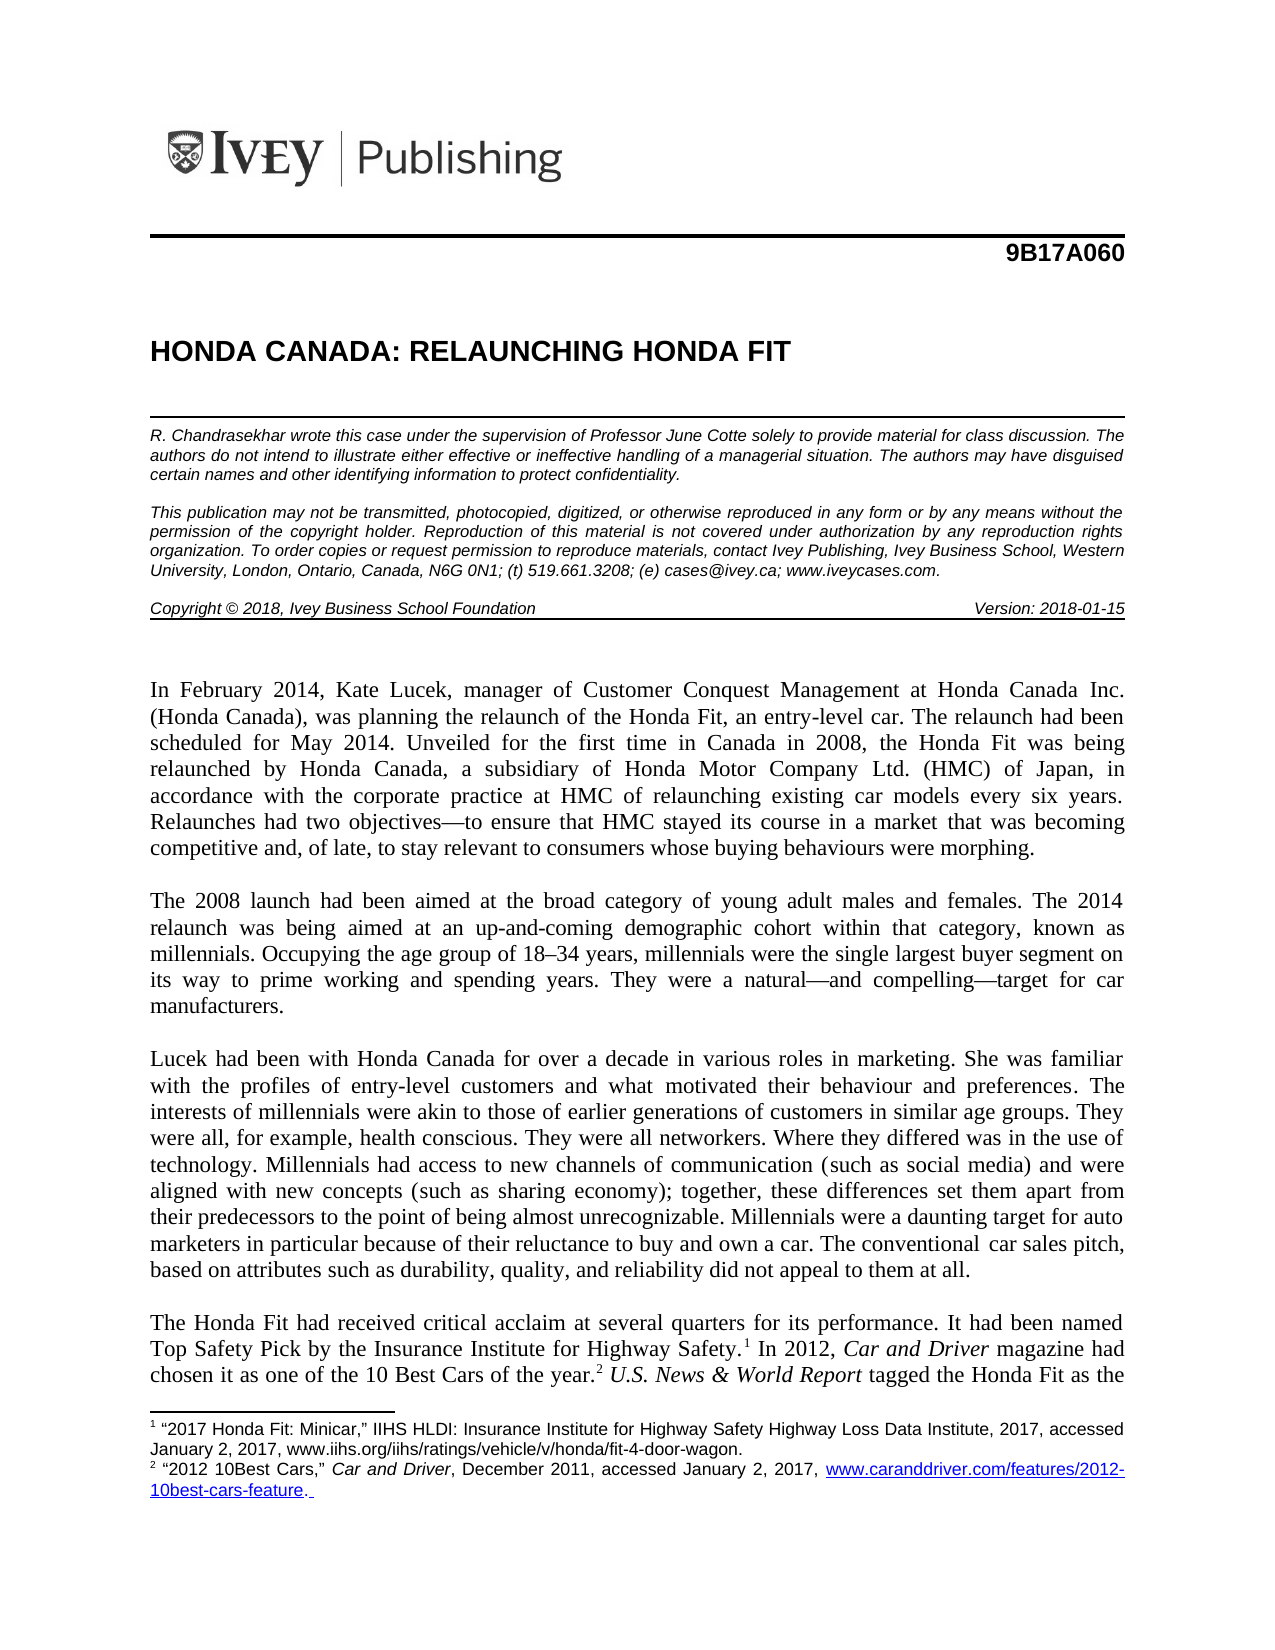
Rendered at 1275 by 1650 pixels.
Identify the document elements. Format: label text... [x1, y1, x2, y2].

text R. Chandrasekhar wrote this case under the supervision of Professor June Cotte solely to provide material for class discussion. The authors do not intend to illustrate either effective or ineffective handling of a managerial situation. The authors may have disguised certain names and other identifying information to protect confidentiality. [150, 418, 1125, 484]
text This publication may not be transmitted, photocopied, digitized, or otherwise reproduced in any form or by any means without the permission of the copyright holder. Reproduction of this material is not covered under authorization by any reproduction rights organization. To order copies or request permission to reproduce materials, contact Ivey Publishing, Ivey Business School, Western University, London, Ontario, Canada, N6G 0N1; (t) 519.661.3208; (e) cases@ivey.ca; www.iveycases.com. [150, 503, 1125, 579]
text In February 2014, Kate Lucek, manager of Customer Conquest Management at Honda Canada Inc. (Honda Canada), was planning the relaunch of the Honda Fit, an entry-level car. The relaunch had been scheduled for May 2014. Unveiled for the first time in Canada in 2008, the Honda Fit was being relaunched by Honda Canada, a subsidiary of Honda Motor Company Ltd. (HMC) of Japan, in accordance with the corporate practice at HMC of relaunching existing car models every six years. Relaunches had two objectives—to ensure that HMC stayed its course in a market that was becoming competitive and, of late, to stay relevant to consumers whose buying behaviours were morphing. [150, 676, 1125, 861]
text Lucek had been with Honda Canada for over a decade in various roles in marketing. She was familiar with the profiles of entry-level customers and what motivated their behaviour and preferences. The interests of millennials were akin to those of earlier generations of customers in similar age groups. They were all, for example, health conscious. They were all networkers. Where they differed was in the use of technology. Millennials had access to new channels of communication (such as social media) and were aligned with new concepts (such as sharing economy); together, these differences set them apart from their predecessors to the point of being almost unrecognizable. Millennials were a daunting target for auto marketers in particular because of their reluctance to buy and own a car. The conventional car sales pitch, based on attributes such as durability, quality, and reliability did not appeal to them at all. [150, 1045, 1125, 1282]
text Copyright © 2018, Ivey Business School Foundation Version: 2018-01-15 [150, 599, 1125, 618]
title honda Canada: relaunching honda fit [150, 334, 1125, 368]
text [150, 1309, 1125, 1388]
text The 2008 launch had been aimed at the broad category of young adult males and females. The 2014 relaunch was being aimed at an up-and-coming demographic cohort within that category, known as millennials. Occupying the age group of 18–34 years, millennials were the single largest buyer segment on its way to prime working and spending years. They were a natural—and compelling—target for car manufacturers. [150, 887, 1125, 1019]
text 9B17A060 [150, 238, 1125, 267]
